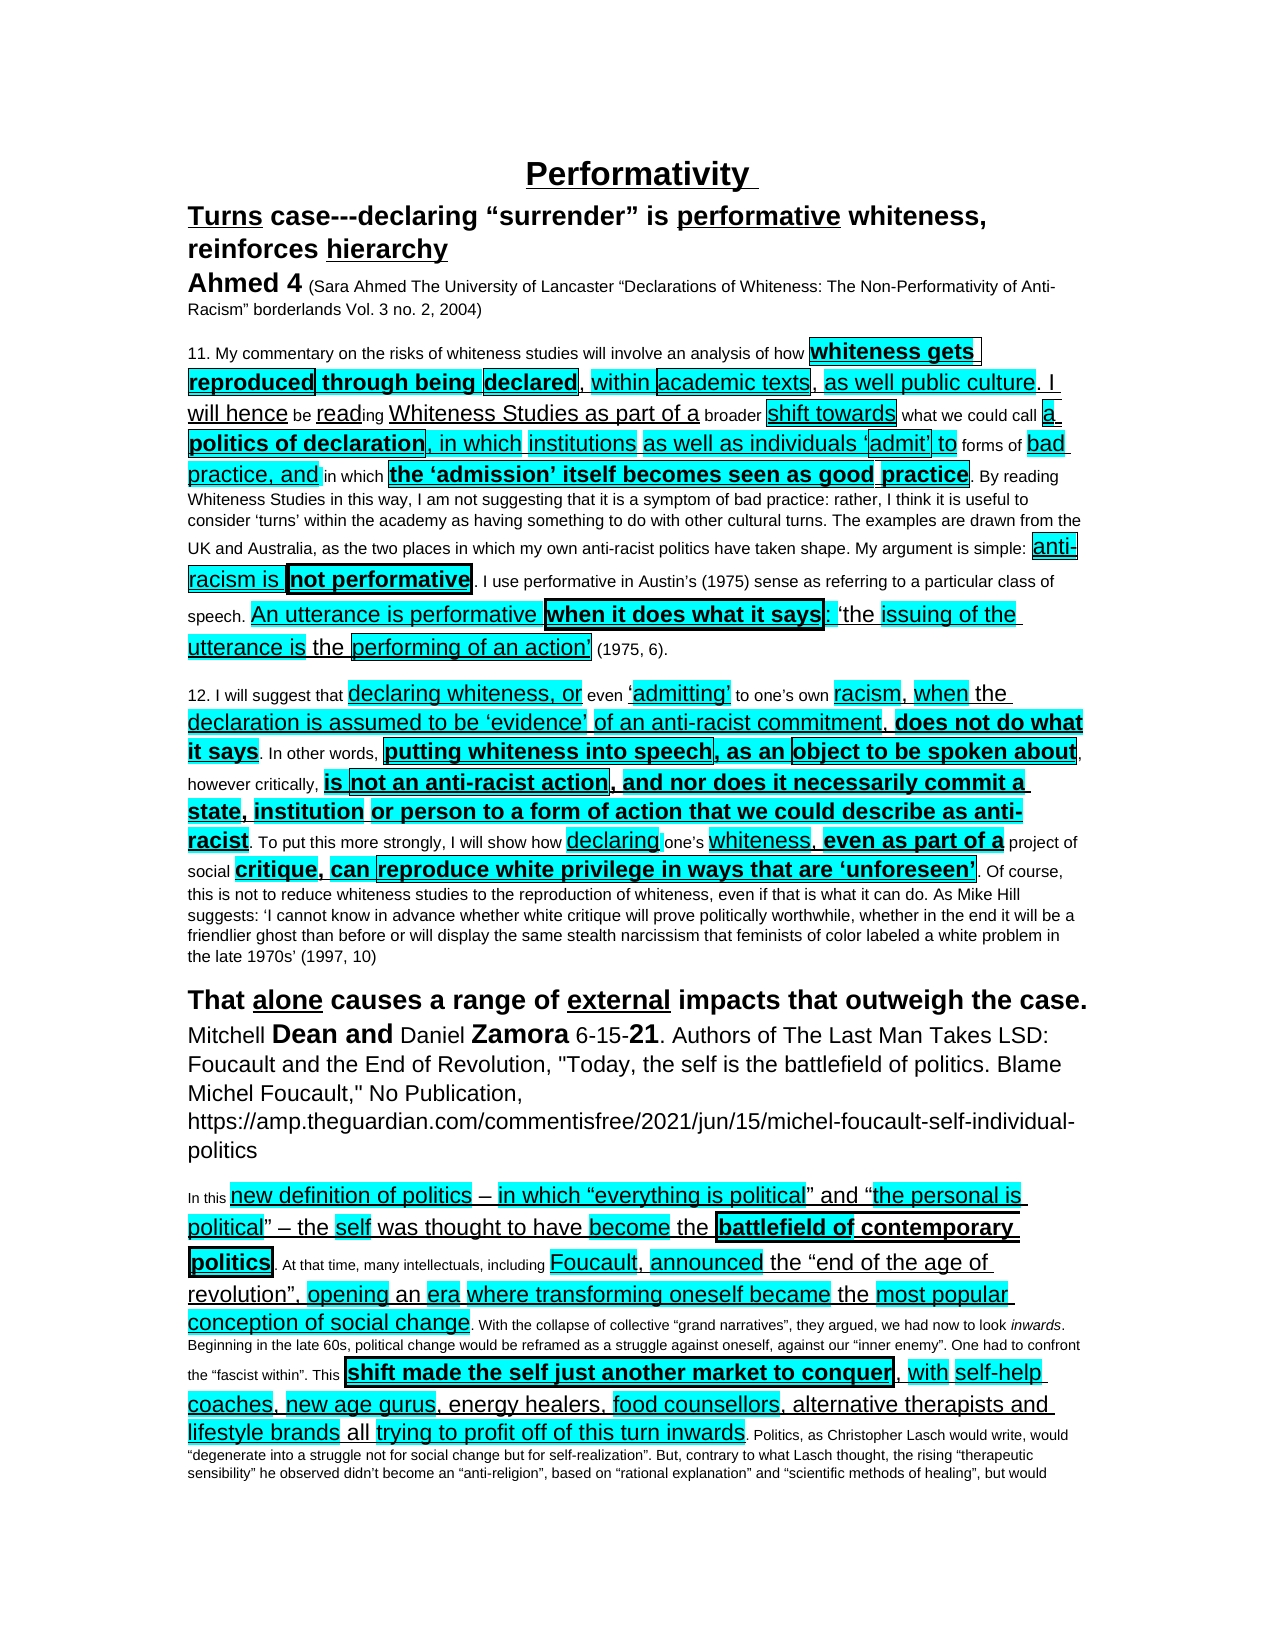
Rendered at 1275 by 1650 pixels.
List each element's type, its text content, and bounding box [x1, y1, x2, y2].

text Ahmed 4 (Sara Ahmed The University of Lancaster “Declarations of Whiteness: The Non-Performativity of Anti-Racism” borderlands Vol. 3 no. 2, 2004) [187, 267, 1087, 319]
subtitle Turns case---declaring “surrender” is performative whiteness, reinforces hierarchy [187, 200, 1087, 265]
text 11. My commentary on the risks of whiteness studies will involve an analysis of how whiteness gets reproduced through being declared, within academic texts, as well public culture. I will hence be reading Whiteness Studies as part of a broader shift towards what we could call a politics of declaration, in which institutions as well as individuals ‘admit’ to forms of bad practice, and in which the ‘admission’ itself becomes seen as good practice. By reading Whiteness Studies in this way, I am not suggesting that it is a symptom of bad practice: rather, I think it is useful to consider ‘turns’ within the academy as having something to do with other cultural turns. The examples are drawn from the UK and Australia, as the two places in which my own anti-racist politics have taken shape. My argument is simple: anti-racism is not performative. I use performative in Austin’s (1975) sense as referring to a particular class of speech. An utterance is performative when it does what it says: ‘the issuing of the utterance is the performing of an action’ (1975, 6). [187, 337, 1087, 661]
subtitle That alone causes a range of external impacts that outweigh the case. [187, 984, 1087, 1015]
subtitle Performativity [187, 154, 1087, 193]
text Mitchell Dean and Daniel Zamora 6-15-21. Authors of The Last Man Takes LSD: Foucault and the End of Revolution, "Today, the self is the battlefield of politics. Blame Michel Foucault," No Publication, https://amp.theguardian.com/commentisfree/2021/jun/15/michel-foucault-self-individual-politics [187, 1018, 1087, 1163]
text 12. I will suggest that declaring whiteness, or even ‘admitting’ to one’s own racism, when the declaration is assumed to be ‘evidence’ of an anti-racist commitment, does not do what it says. In other words, putting whiteness into speech, as an object to be spoken about, however critically, is not an anti-racist action, and nor does it necessarily commit a state, institution or person to a form of action that we could describe as anti-racist. To put this more strongly, I will show how declaring one’s whiteness, even as part of a project of social critique, can reproduce white privilege in ways that are ‘unforeseen’. Of course, this is not to reduce whiteness studies to the reproduction of whiteness, even if that is what it can do. As Mike Hill suggests: ‘I cannot know in advance whether white critique will prove politically worthwhile, whether in the end it will be a friendlier ghost than before or will display the same stealth narcissism that feminists of color labeled a white problem in the late 1970s’ (1997, 10) [187, 680, 1087, 966]
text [187, 1182, 1087, 1481]
